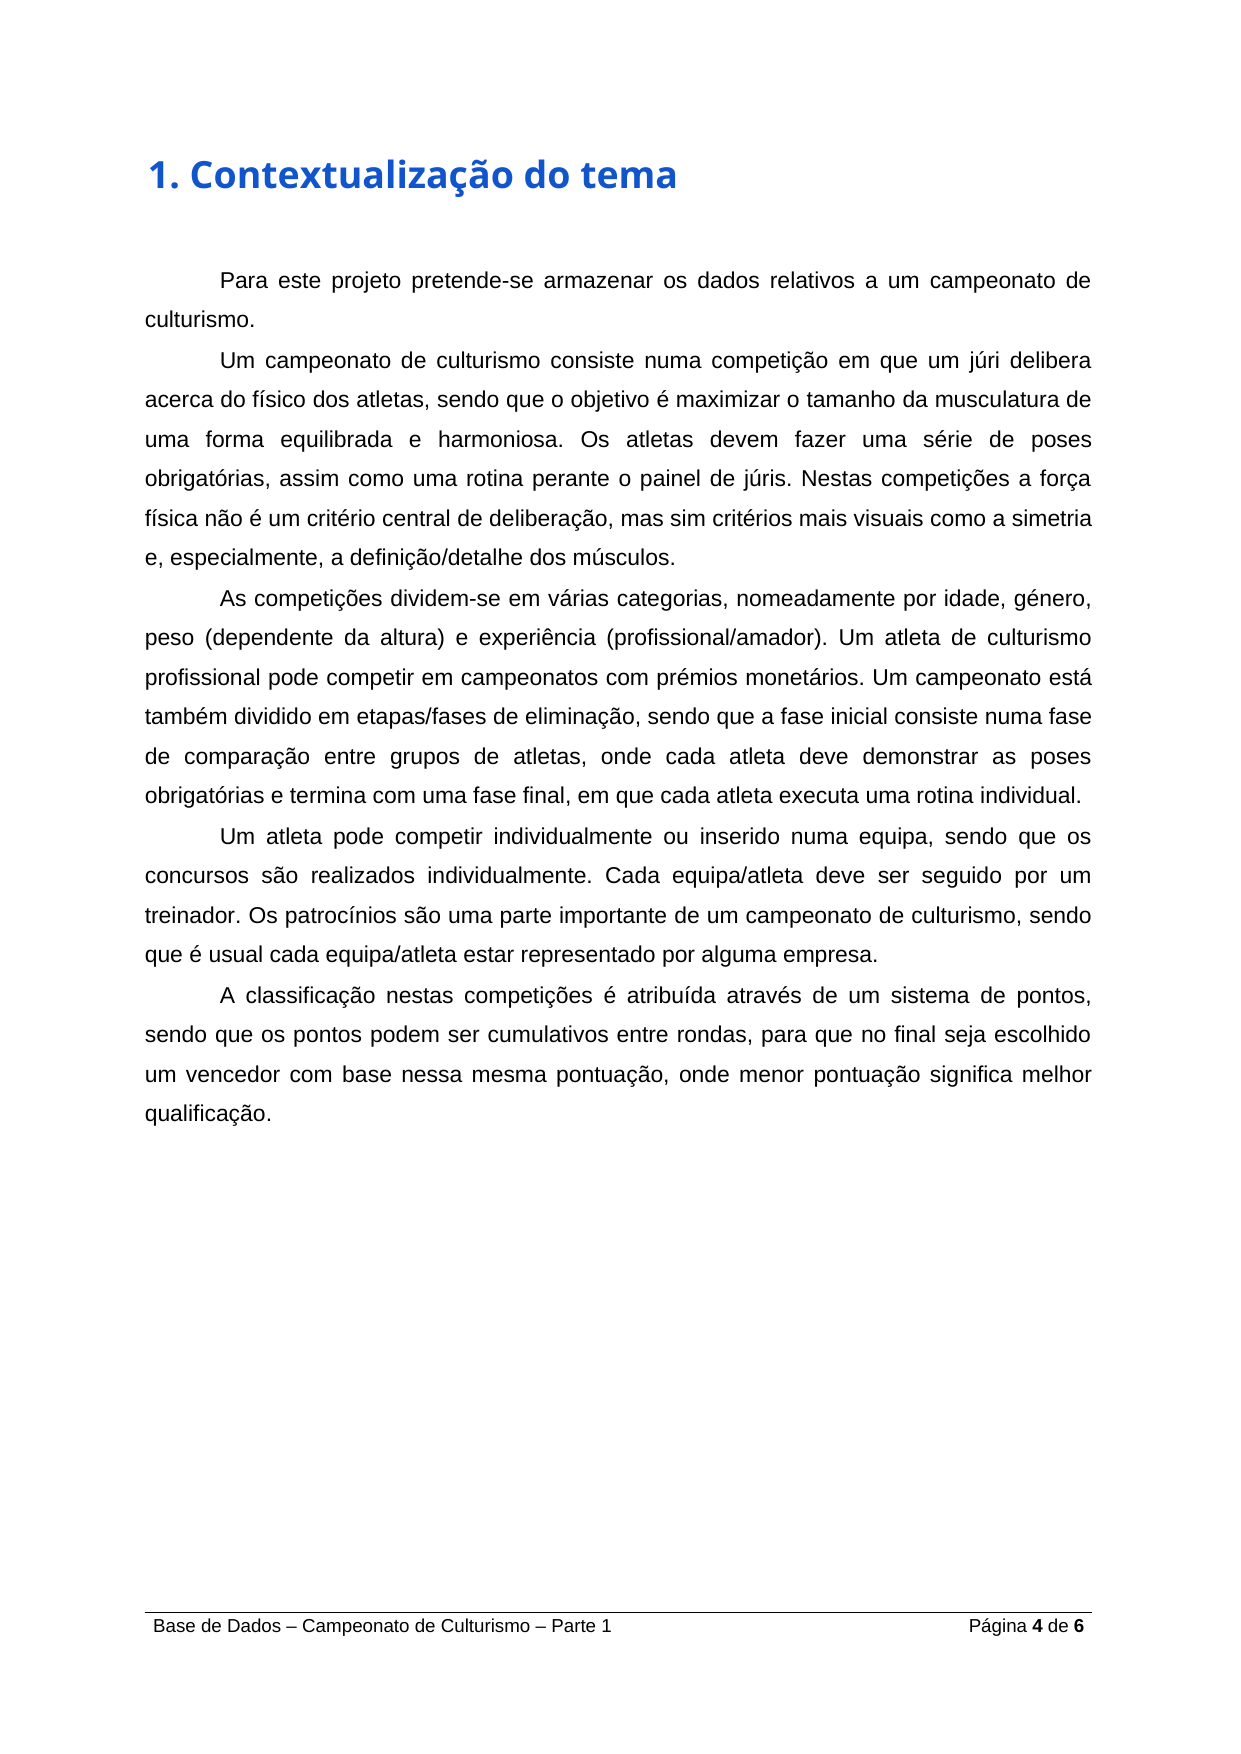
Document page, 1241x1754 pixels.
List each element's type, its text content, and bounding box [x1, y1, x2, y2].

text A classificação nestas competições é atribuída através de um sistema de pontos, sendo que os pontos podem ser cumulativos entre rondas, para que no final seja escolhido um vencedor com base nessa mesma pontuação, onde menor pontuação significa melhor qualificação. [144, 982, 1092, 1126]
text Para este projeto pretende-se armazenar os dados relativos a um campeonato de culturismo. [144, 267, 1092, 333]
text 1. Contextualização do tema [148, 149, 1092, 200]
text Um atleta pode competir individualmente ou inserido numa equipa, sendo que os concursos são realizados individualmente. Cada equipa/atleta deve ser seguido por um treinador. Os patrocínios são uma parte importante de um campeonato de culturismo, sendo que é usual cada equipa/atleta estar representado por alguma empresa. [144, 823, 1092, 967]
text As competições dividem-se em várias categorias, nomeadamente por idade, género, peso (dependente da altura) e experiência (profissional/amador). Um atleta de culturismo profissional pode competir em campeonatos com prémios monetários. Um campeonato está também dividido em etapas/fases de eliminação, sendo que a fase inicial consiste numa fase de comparação entre grupos de atletas, onde cada atleta deve demonstrar as poses obrigatórias e termina com uma fase final, em que cada atleta executa uma rotina individual. [144, 585, 1092, 808]
text Um campeonato de culturismo consiste numa competição em que um júri delibera acerca do físico dos atletas, sendo que o objetivo é maximizar o tamanho da musculatura de uma forma equilibrada e harmoniosa. Os atletas devem fazer uma série de poses obrigatórias, assim como uma rotina perante o painel de júris. Nestas competições a força física não é um critério central de deliberação, mas sim critérios mais visuais como a simetria e, especialmente, a definição/detalhe dos músculos. [144, 347, 1092, 571]
